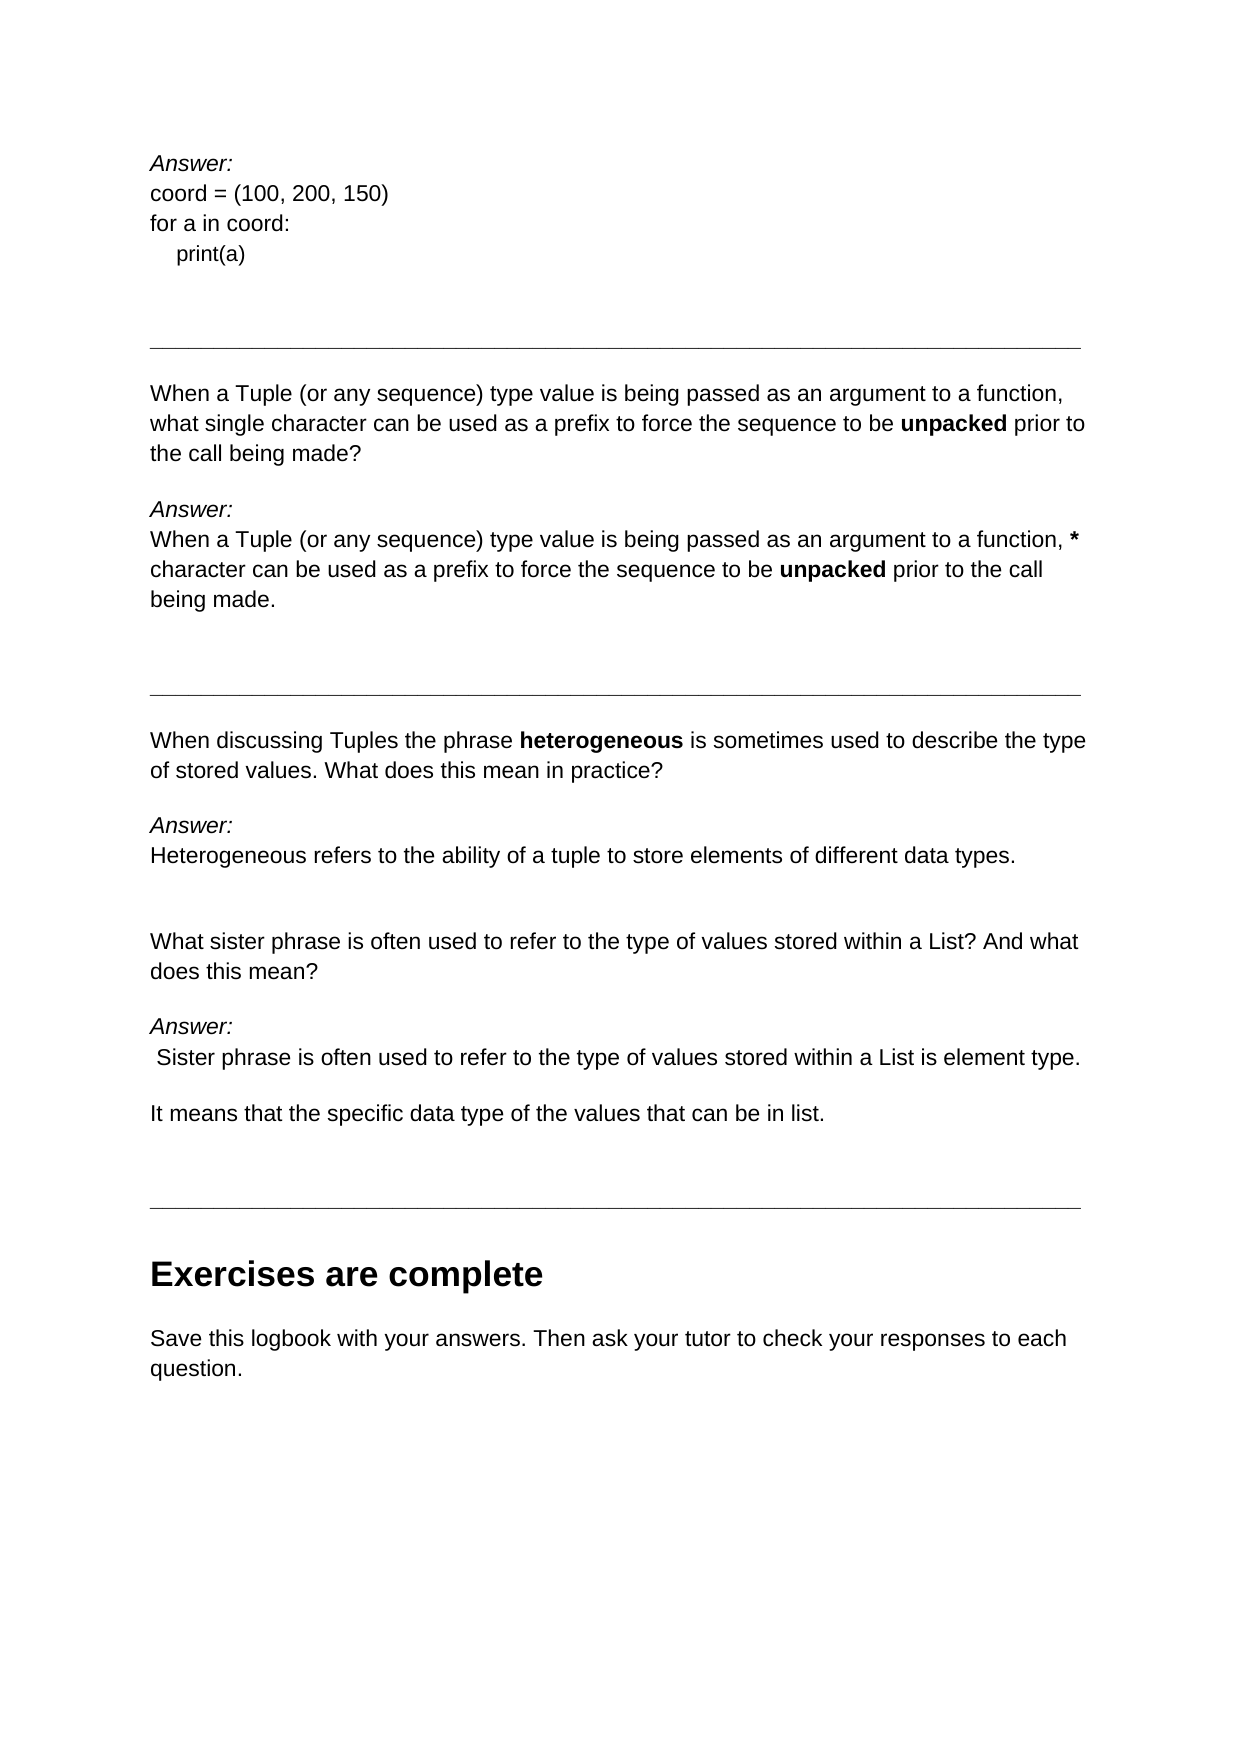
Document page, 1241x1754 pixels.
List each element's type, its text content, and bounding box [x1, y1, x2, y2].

text for a in coord: [150, 210, 1090, 237]
text coord = (100, 200, 150) [150, 180, 1090, 207]
text When discussing Tuples the phrase heterogeneous is sometimes used to describe the type of stored values. What does this mean in practice? [150, 727, 1090, 783]
text _________________________________________________________________________ [150, 325, 1090, 351]
text Answer: [150, 812, 1090, 839]
text print(a) [150, 241, 1090, 266]
text Answer: [150, 496, 1090, 522]
text When a Tuple (or any sequence) type value is being passed as an argument to a function, * character can be used as a prefix to force the sequence to be unpacked prior to the call being made. [150, 526, 1090, 613]
text Sister phrase is often used to refer to the type of values stored within a List is element type. [150, 1043, 1090, 1070]
text Answer: [150, 1013, 1090, 1040]
text _________________________________________________________________________ [150, 672, 1090, 698]
text Heterogeneous refers to the ability of a tuple to store elements of different data types. [150, 842, 1090, 869]
text Exercises are complete [150, 1253, 1090, 1294]
text Save this logbook with your answers. Then ask your tutor to check your responses to each question. [150, 1325, 1090, 1381]
text _________________________________________________________________________ [150, 1185, 1090, 1212]
text When a Tuple (or any sequence) type value is being passed as an argument to a function, what single character can be used as a prefix to force the sequence to be unpacked prior to the call being made? [150, 380, 1090, 467]
text Answer: [150, 150, 1090, 176]
text It means that the specific data type of the values that can be in list. [150, 1100, 1090, 1126]
text What sister phrase is often used to refer to the type of values stored within a List? And what does this mean? [150, 928, 1090, 984]
